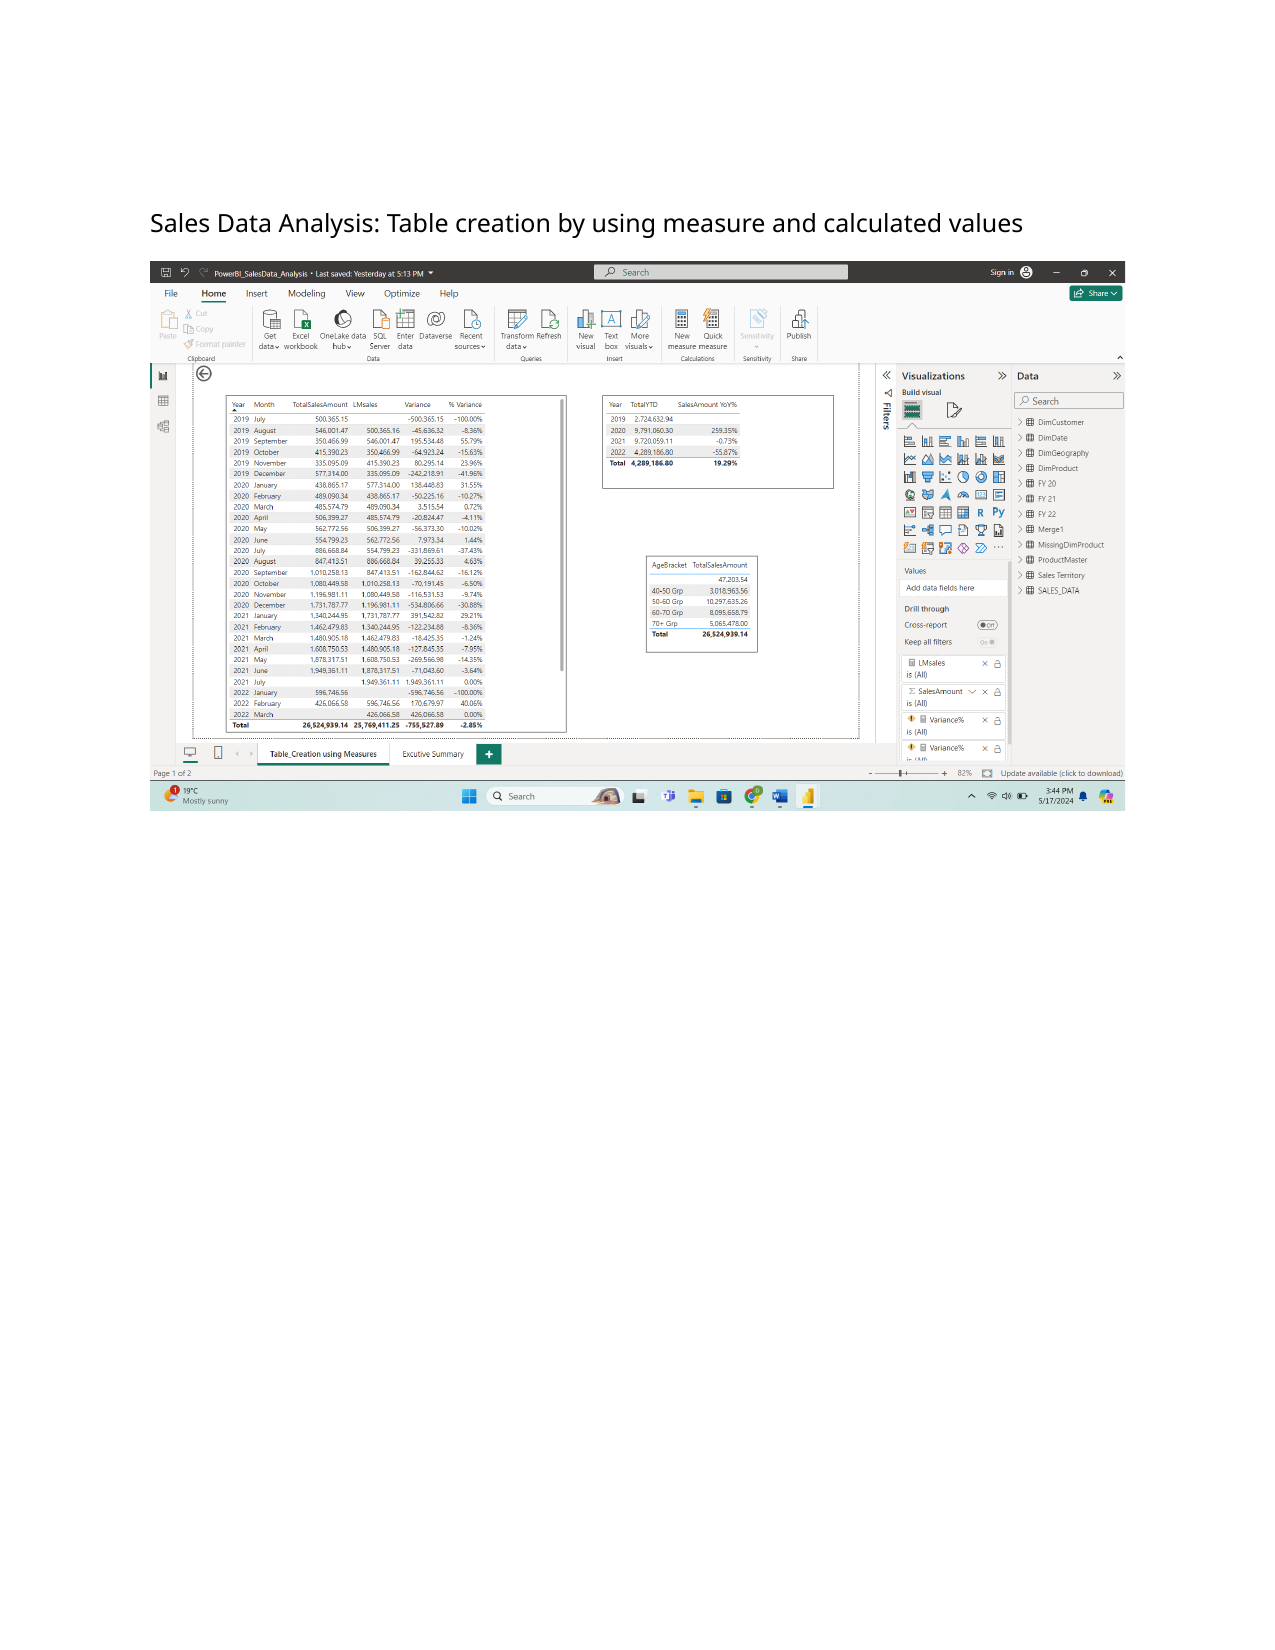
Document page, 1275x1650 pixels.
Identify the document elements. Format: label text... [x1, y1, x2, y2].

text Sales Data Analysis: Table creation by using measure and calculated values [150, 206, 1125, 240]
picture [150, 261, 1125, 811]
